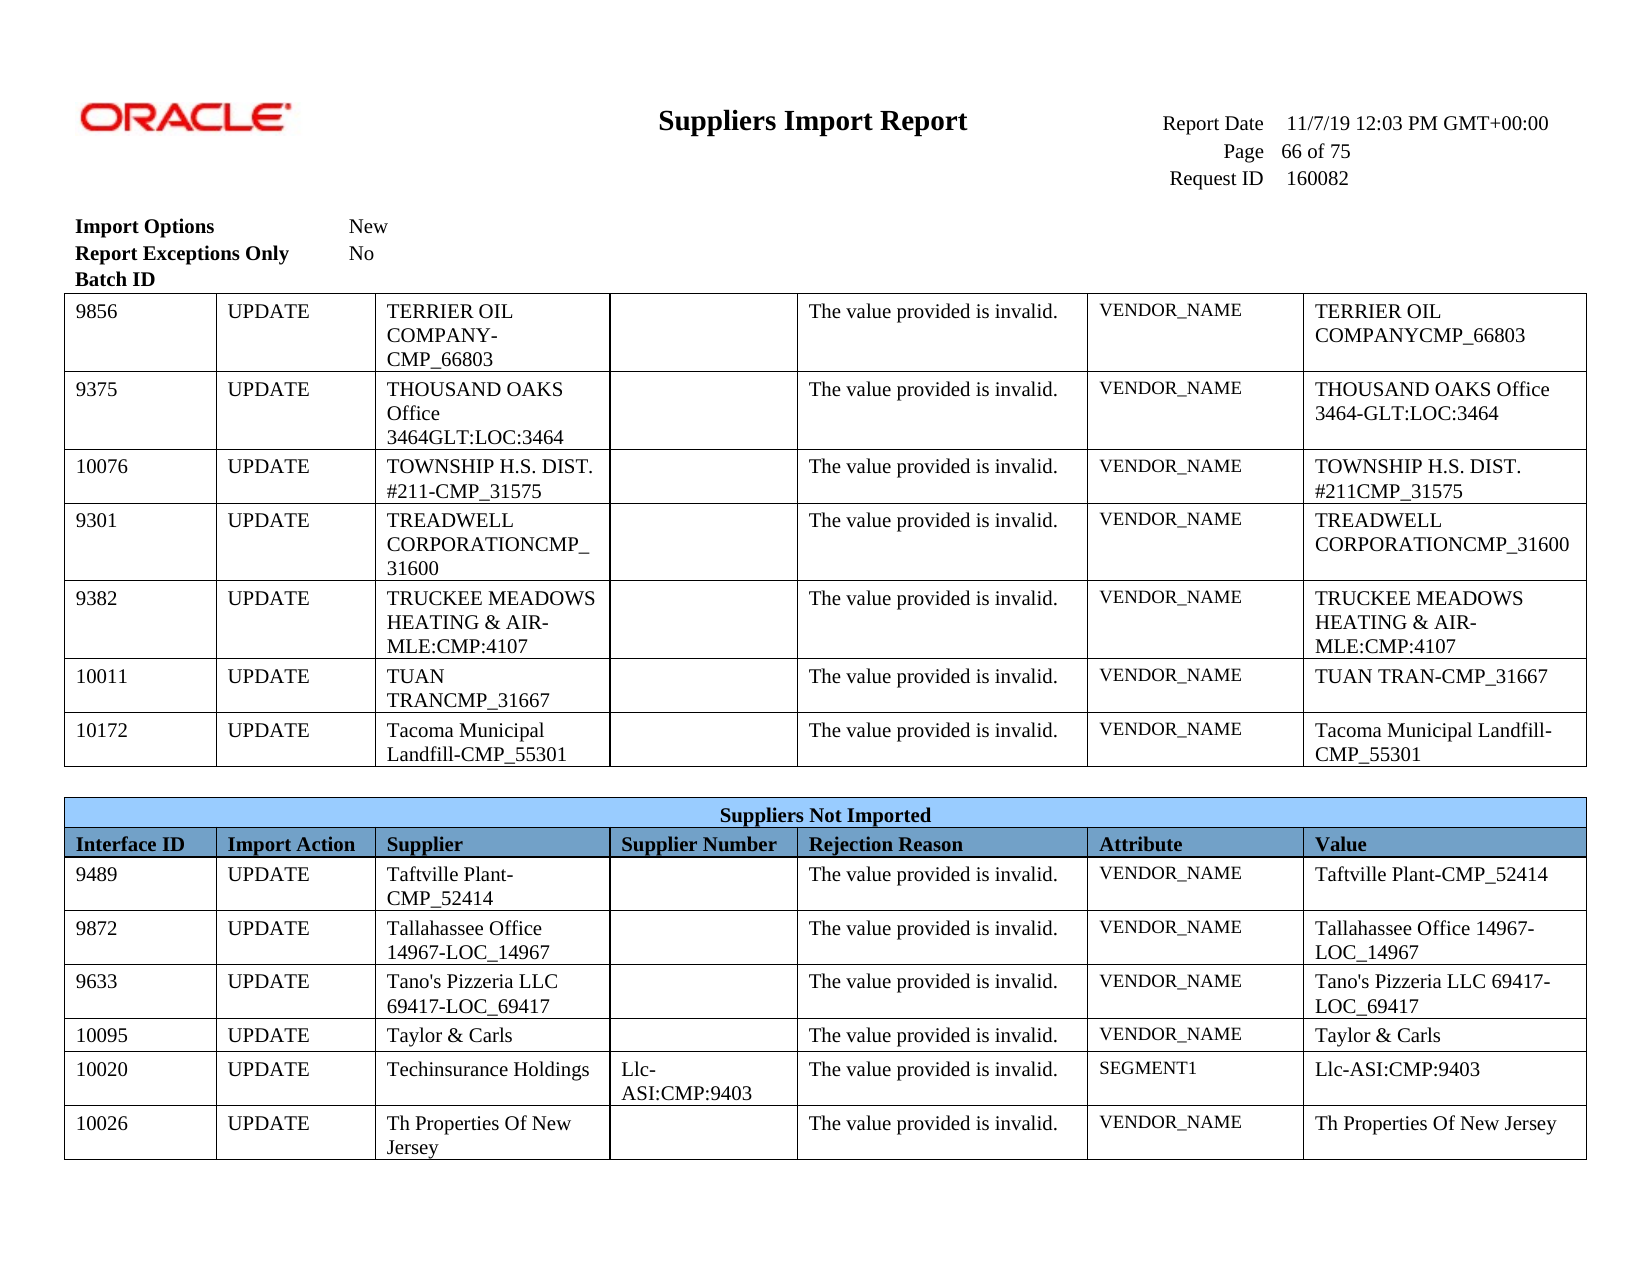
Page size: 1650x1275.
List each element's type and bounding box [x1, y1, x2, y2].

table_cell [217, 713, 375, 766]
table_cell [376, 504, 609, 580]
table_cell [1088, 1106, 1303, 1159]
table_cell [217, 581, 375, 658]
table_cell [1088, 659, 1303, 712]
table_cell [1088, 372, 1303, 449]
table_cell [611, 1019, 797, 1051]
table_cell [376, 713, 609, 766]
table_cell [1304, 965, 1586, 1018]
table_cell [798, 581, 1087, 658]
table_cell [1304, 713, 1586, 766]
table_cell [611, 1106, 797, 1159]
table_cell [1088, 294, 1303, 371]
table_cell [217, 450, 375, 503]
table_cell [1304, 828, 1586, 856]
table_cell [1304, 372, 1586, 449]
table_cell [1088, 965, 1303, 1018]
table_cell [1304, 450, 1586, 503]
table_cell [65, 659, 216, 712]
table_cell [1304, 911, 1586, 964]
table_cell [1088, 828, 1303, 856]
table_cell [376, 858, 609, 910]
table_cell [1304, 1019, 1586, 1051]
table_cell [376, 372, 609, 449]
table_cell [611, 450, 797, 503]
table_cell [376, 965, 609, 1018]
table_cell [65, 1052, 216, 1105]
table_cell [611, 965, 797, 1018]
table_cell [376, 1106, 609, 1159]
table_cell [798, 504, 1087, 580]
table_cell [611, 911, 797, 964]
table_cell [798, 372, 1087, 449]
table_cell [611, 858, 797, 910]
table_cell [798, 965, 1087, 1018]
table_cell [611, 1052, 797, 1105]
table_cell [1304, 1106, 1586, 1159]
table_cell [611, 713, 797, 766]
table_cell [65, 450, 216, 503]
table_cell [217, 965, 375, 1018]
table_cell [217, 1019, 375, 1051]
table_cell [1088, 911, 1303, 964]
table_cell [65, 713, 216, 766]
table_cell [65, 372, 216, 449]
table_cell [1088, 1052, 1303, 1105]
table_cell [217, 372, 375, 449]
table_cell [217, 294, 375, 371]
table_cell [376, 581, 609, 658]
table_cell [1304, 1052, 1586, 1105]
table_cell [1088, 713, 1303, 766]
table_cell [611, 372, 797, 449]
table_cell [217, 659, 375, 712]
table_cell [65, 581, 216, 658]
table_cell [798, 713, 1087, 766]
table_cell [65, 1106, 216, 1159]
picture [75, 102, 304, 136]
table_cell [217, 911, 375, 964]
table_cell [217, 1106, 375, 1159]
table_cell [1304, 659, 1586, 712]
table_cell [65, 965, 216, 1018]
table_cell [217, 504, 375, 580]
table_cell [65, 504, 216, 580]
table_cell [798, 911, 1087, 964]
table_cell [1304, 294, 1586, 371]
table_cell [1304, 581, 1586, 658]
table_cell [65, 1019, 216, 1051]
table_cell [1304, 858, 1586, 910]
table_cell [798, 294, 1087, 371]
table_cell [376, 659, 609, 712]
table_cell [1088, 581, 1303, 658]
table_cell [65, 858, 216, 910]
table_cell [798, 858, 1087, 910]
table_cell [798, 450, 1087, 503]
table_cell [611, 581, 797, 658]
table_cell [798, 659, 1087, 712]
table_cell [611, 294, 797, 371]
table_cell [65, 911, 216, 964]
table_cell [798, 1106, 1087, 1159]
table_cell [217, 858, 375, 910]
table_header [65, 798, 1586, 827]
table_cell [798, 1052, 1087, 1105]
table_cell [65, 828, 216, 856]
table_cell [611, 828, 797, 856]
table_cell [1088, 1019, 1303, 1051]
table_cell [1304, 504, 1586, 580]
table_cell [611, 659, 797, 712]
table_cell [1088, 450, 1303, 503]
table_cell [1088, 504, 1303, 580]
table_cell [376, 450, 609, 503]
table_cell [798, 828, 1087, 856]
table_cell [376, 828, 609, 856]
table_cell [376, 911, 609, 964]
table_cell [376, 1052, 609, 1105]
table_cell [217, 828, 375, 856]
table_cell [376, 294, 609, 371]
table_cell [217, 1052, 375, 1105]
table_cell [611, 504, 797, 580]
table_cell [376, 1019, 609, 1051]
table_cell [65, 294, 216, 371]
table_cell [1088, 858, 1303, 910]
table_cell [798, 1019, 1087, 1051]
